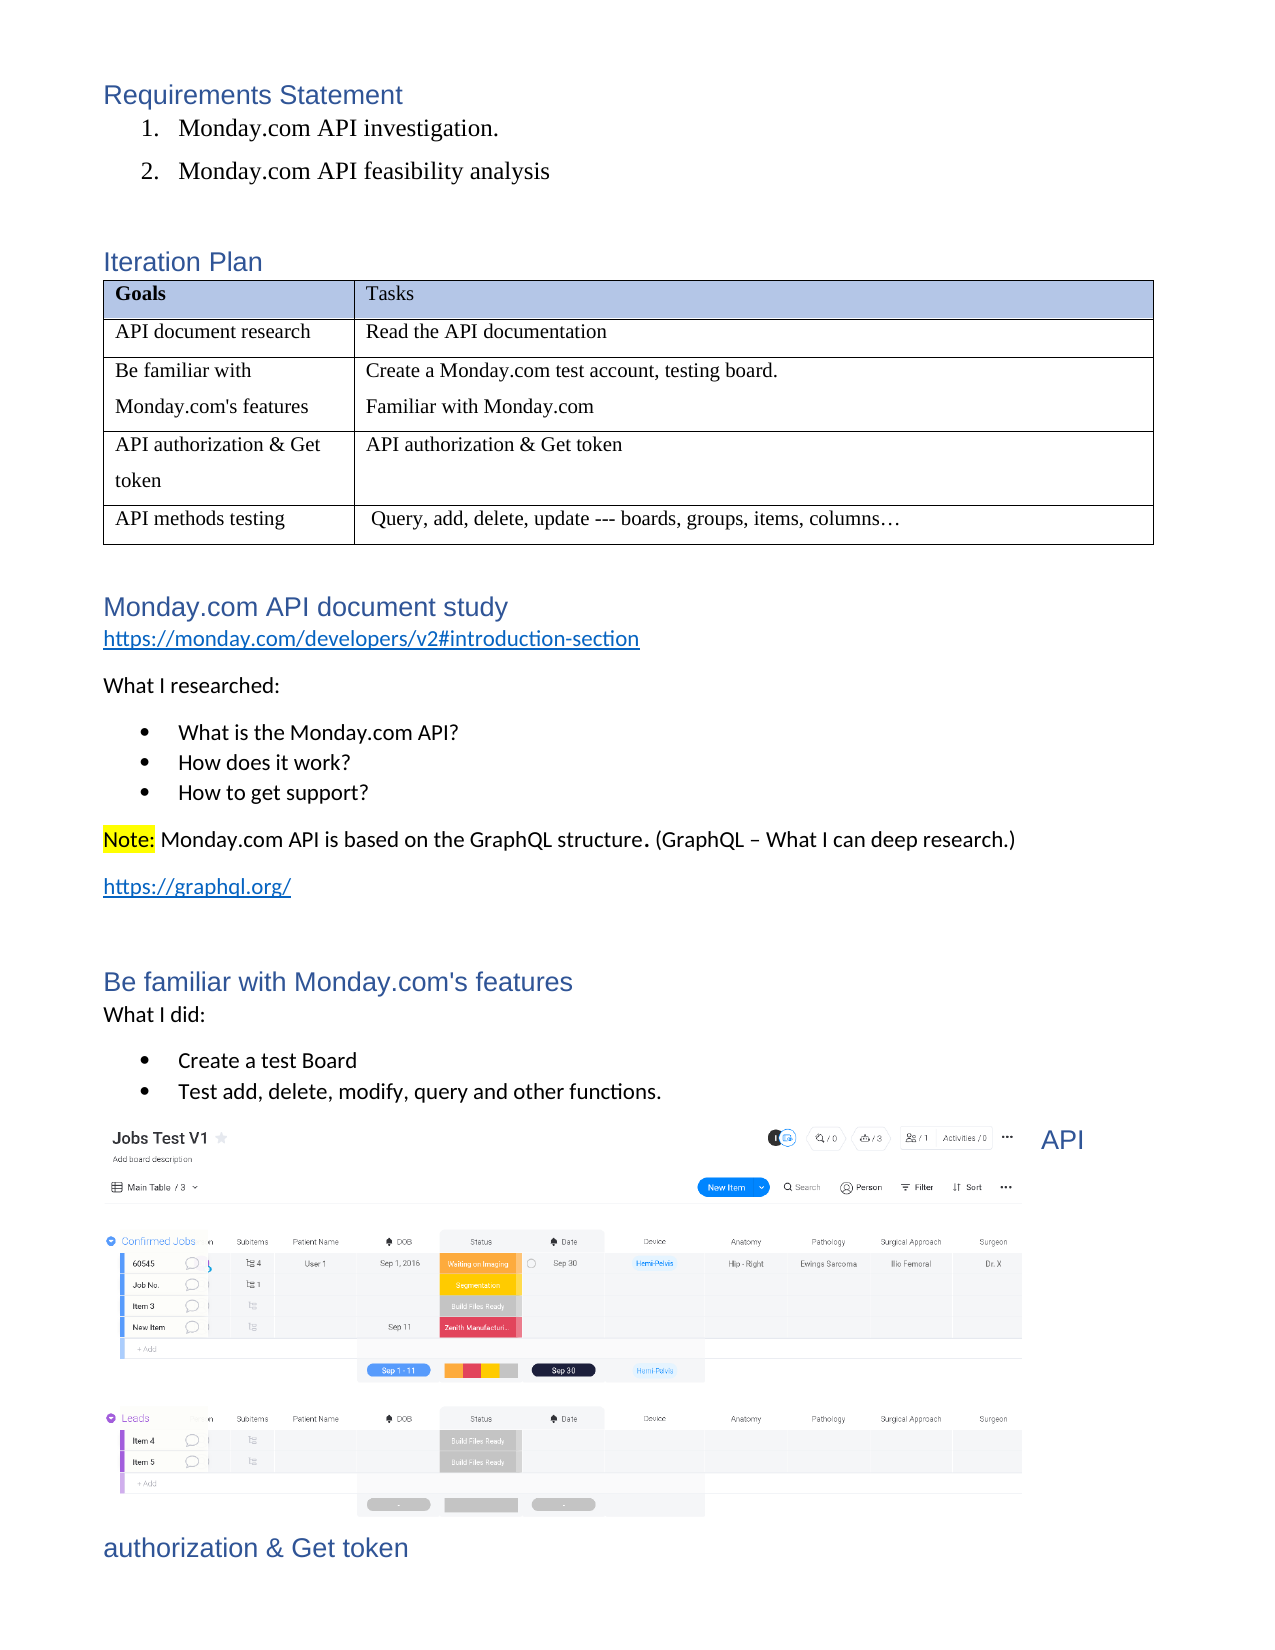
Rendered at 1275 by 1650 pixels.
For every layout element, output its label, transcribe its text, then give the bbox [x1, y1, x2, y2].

text What I did: [103, 1000, 1181, 1028]
table_cell Create a Monday.com test account, testing board. Familiar with Monday.com [355, 358, 1153, 431]
list How to get support? [141, 778, 1181, 807]
text What I researched: [103, 671, 1181, 699]
text Note: Monday.com API is based on the GraphQL structure. (GraphQL – What I can deep research.) [155, 825, 1181, 853]
list What is the Monday.com API? [141, 718, 1181, 746]
text https://graphql.org/ [103, 872, 1181, 900]
table_cell API methods testing [104, 506, 354, 543]
text https://monday.com/developers/v2#introduction-section [103, 624, 1181, 652]
list Test add, delete, modify, query and other functions. [141, 1077, 1181, 1105]
subtitle Requirements Statement [103, 79, 1181, 110]
list How does it work? [141, 748, 1181, 776]
table_header Tasks [355, 281, 1153, 318]
subtitle Iteration Plan [103, 246, 1181, 278]
list Create a test Board [141, 1047, 1181, 1075]
table_cell API authorization & Get token [104, 432, 354, 505]
subtitle Monday.com API document study [103, 591, 1181, 622]
list Monday.com API feasibility analysis [141, 156, 1181, 185]
list Monday.com API investigation. [141, 113, 1181, 142]
table_cell Be familiar with Monday.com's features [104, 358, 354, 431]
table_cell Query, add, delete, update --- boards, groups, items, columns… [355, 506, 1153, 543]
table_cell API document research [104, 320, 354, 357]
table_cell Read the API documentation [355, 320, 1153, 357]
subtitle Be familiar with Monday.com's features [103, 966, 1181, 997]
table_header Goals [104, 281, 354, 318]
table_cell API authorization & Get token [355, 432, 1153, 505]
picture [103, 1116, 1022, 1517]
